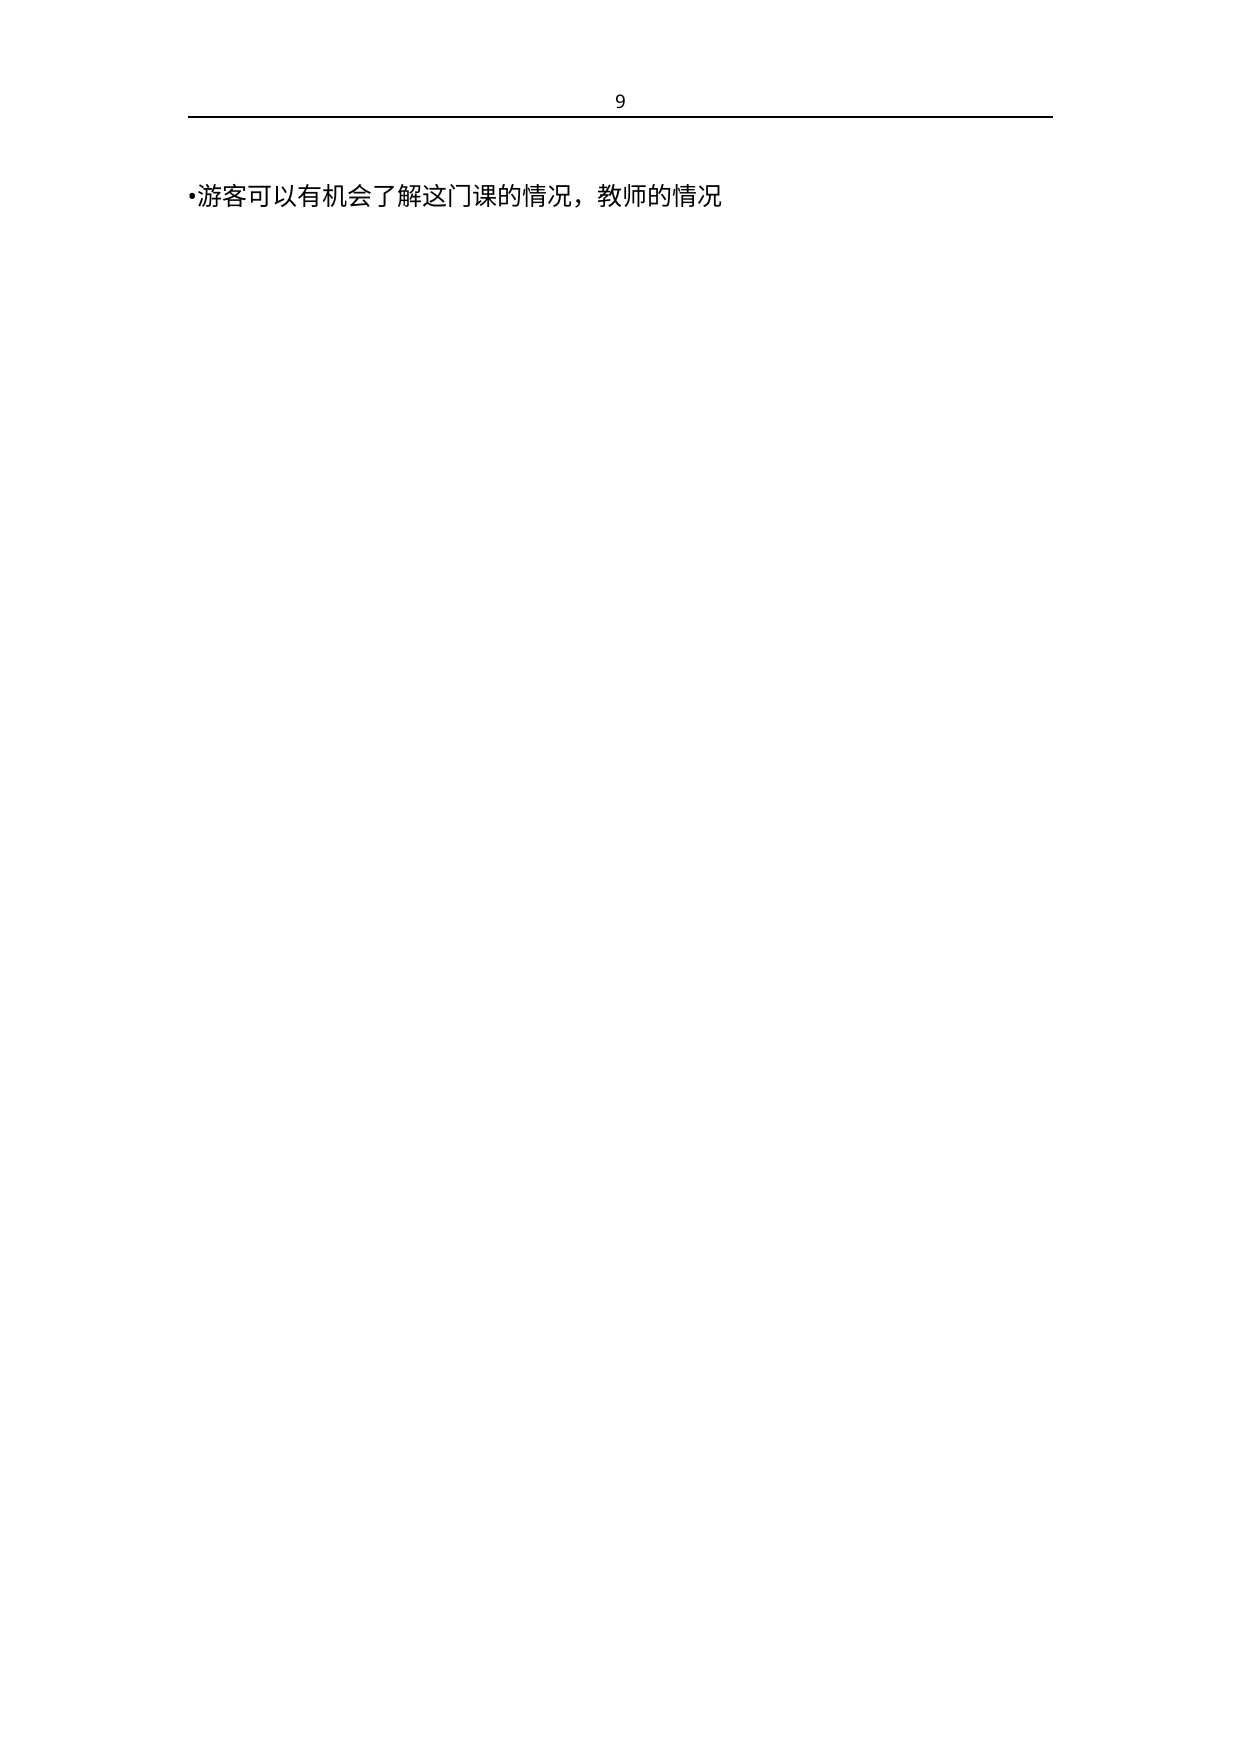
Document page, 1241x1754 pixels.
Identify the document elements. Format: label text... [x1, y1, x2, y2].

text •游客可以有机会了解这门课的情况，教师的情况 [187, 162, 1053, 227]
